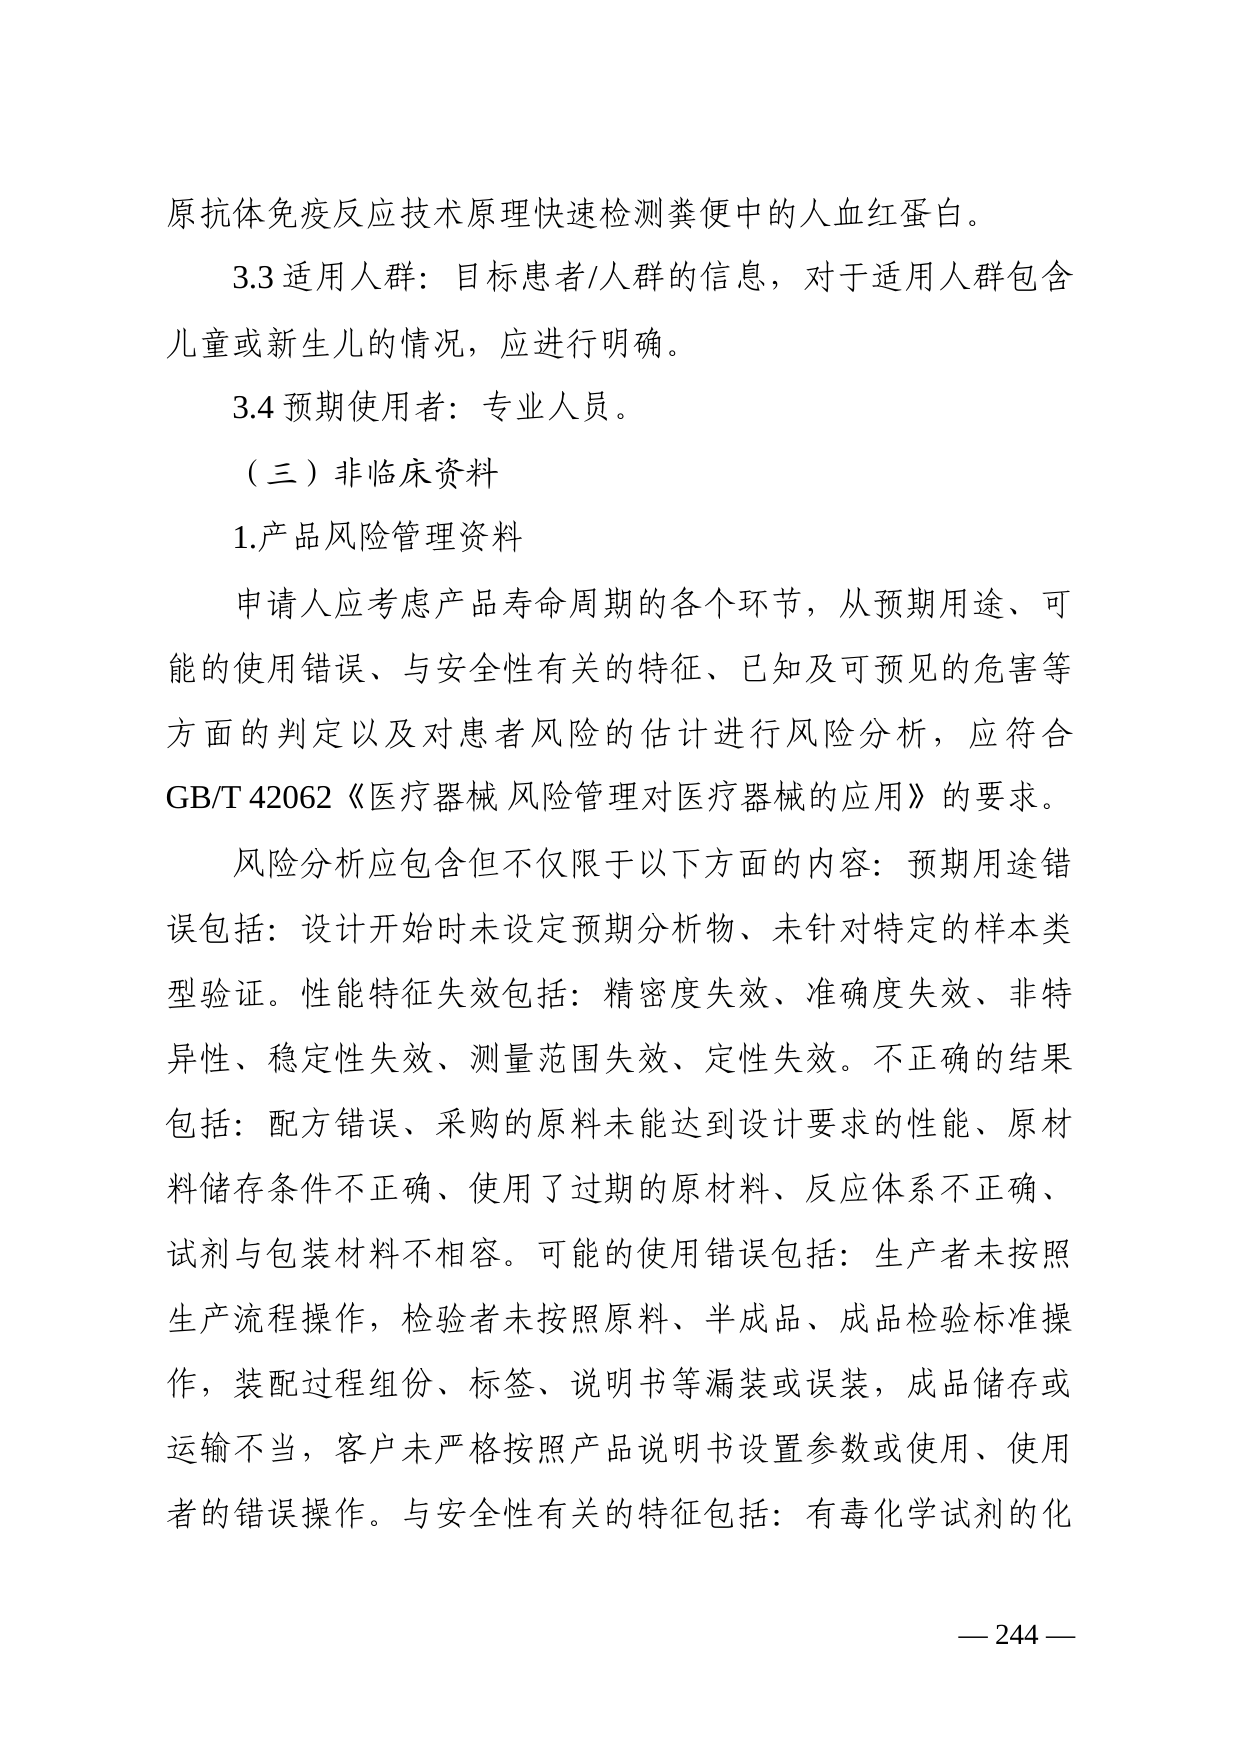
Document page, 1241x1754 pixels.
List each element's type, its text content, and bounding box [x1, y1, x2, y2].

text （三）非临床资料 [165, 438, 1075, 503]
text 3.3适用人群：目标患者/人群的信息，对于适用人群包含儿童或新生儿的情况，应进行明确。 [165, 243, 1075, 373]
text 1.产品风险管理资料 [165, 503, 1075, 568]
text 申请人应考虑产品寿命周期的各个环节，从预期用途、可能的使用错误、与安全性有关的特征、已知及可预见的危害等方面的判定以及对患者风险的估计进行风险分析，应符合GB/T 42062《医疗器械 风险管理对医疗器械的应用》的要求。 [165, 568, 1075, 828]
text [165, 828, 1075, 1543]
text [165, 178, 1075, 243]
text 3.4预期使用者：专业人员。 [165, 373, 1075, 438]
